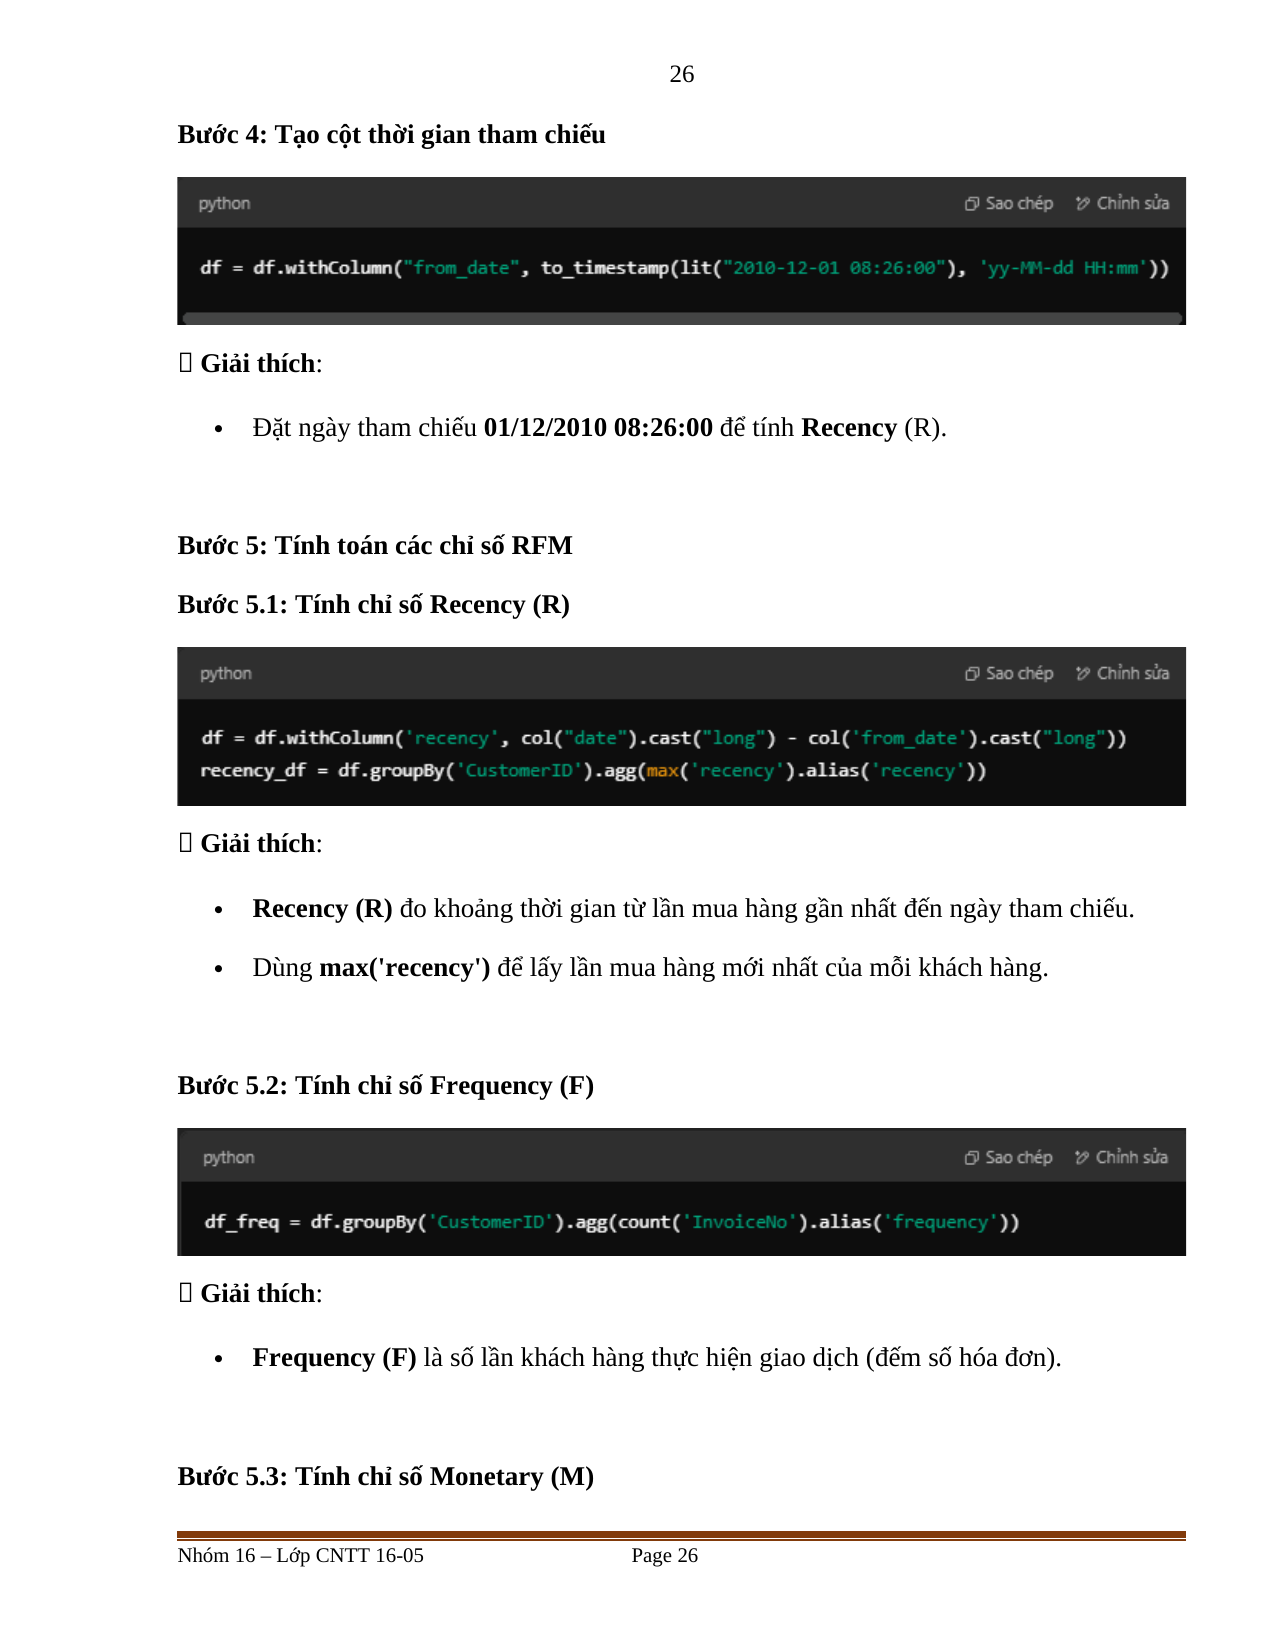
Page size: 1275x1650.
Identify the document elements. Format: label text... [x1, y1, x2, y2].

text Bước 5.3: Tính chỉ số Monetary (M) [177, 1460, 1186, 1491]
text 📌 Giải thích: [177, 325, 1186, 380]
text 📌 Giải thích: [177, 1256, 1186, 1310]
list Recency (R) đo khoảng thời gian từ lần mua hàng gần nhất đến ngày tham chiếu. [215, 892, 1186, 923]
text Bước 5: Tính toán các chỉ số RFM [177, 529, 1186, 560]
text Bước 5.1: Tính chỉ số Recency (R) [177, 588, 1186, 619]
picture [177, 647, 1187, 806]
picture [177, 177, 1187, 325]
list Dùng max('recency') để lấy lần mua hàng mới nhất của mỗi khách hàng. [215, 951, 1186, 982]
text Bước 5.2: Tính chỉ số Frequency (F) [177, 1069, 1186, 1100]
list Đặt ngày tham chiếu 01/12/2010 08:26:00 để tính Recency (R). [215, 411, 1186, 442]
text Bước 4: Tạo cột thời gian tham chiếu [177, 118, 1186, 149]
picture [177, 1128, 1187, 1256]
text 📌 Giải thích: [177, 806, 1186, 861]
list Frequency (F) là số lần khách hàng thực hiện giao dịch (đếm số hóa đơn). [215, 1341, 1186, 1372]
